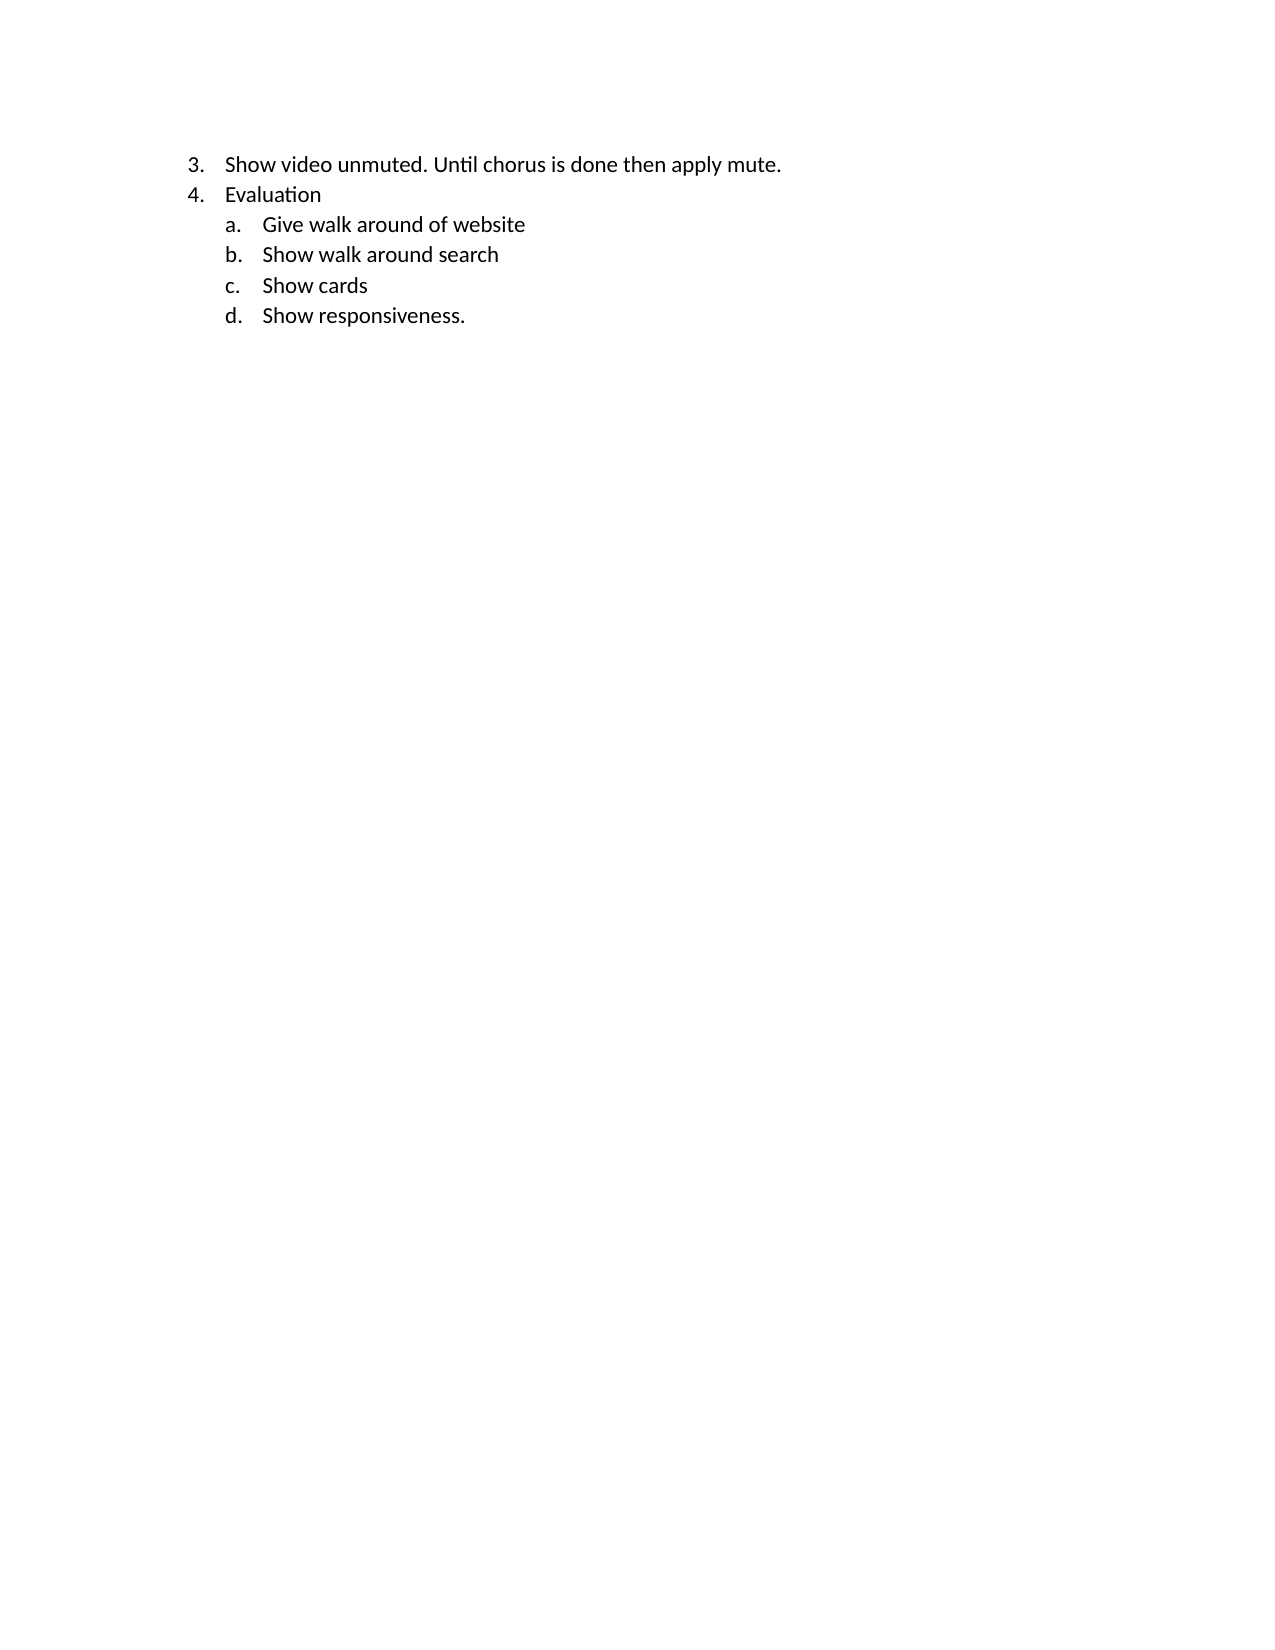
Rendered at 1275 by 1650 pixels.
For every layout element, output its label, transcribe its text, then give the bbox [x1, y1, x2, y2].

list Show walk around search [225, 241, 1125, 269]
list Show responsiveness. [225, 301, 1125, 329]
list Show video unmuted. Until chorus is done then apply mute. [187, 150, 1125, 178]
list Give walk around of website [225, 210, 1125, 238]
list Show cards [225, 271, 1125, 299]
list Evaluation [187, 180, 1125, 208]
